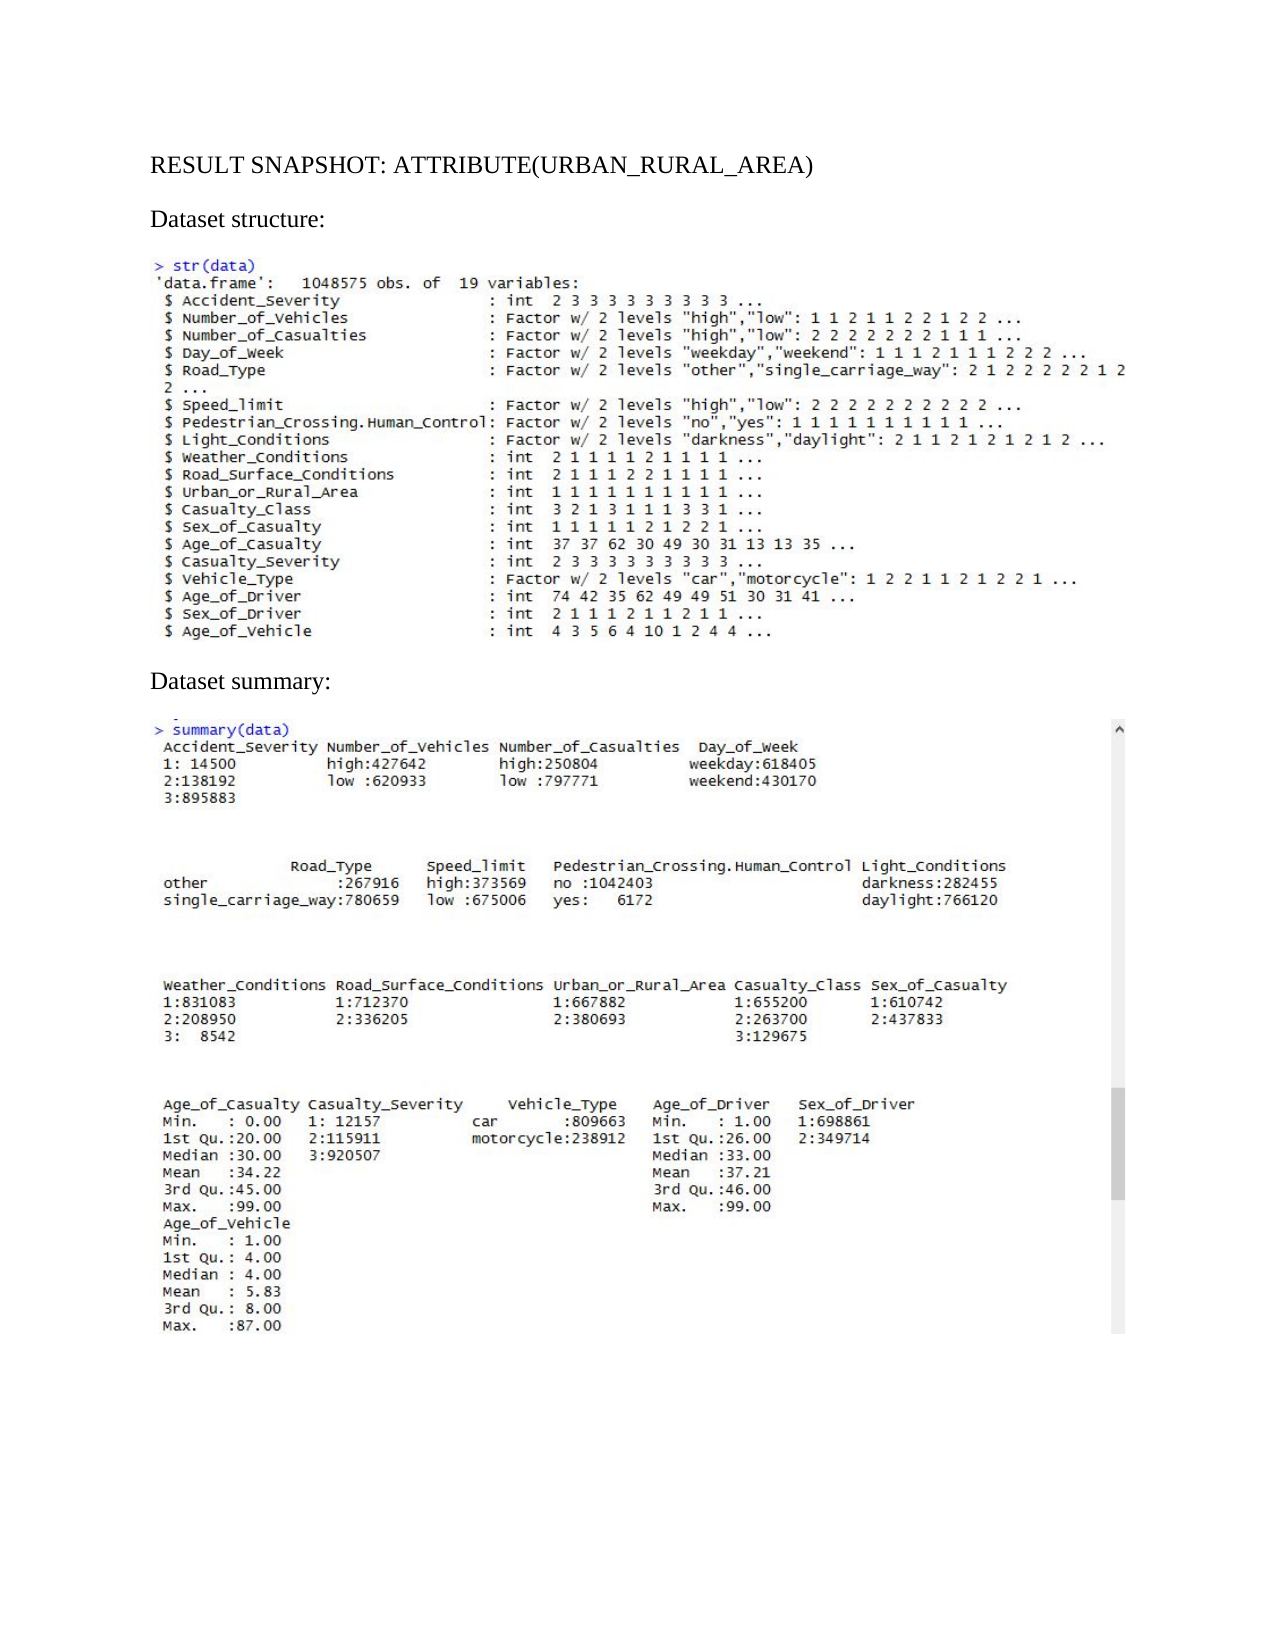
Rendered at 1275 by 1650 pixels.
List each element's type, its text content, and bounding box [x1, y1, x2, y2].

text RESULT SNAPSHOT: ATTRIBUTE(URBAN_RURAL_AREA) [150, 150, 1125, 179]
picture [150, 719, 1125, 1334]
text Dataset structure: [150, 204, 1125, 233]
text Dataset summary: [150, 666, 1125, 695]
picture [150, 257, 1125, 642]
